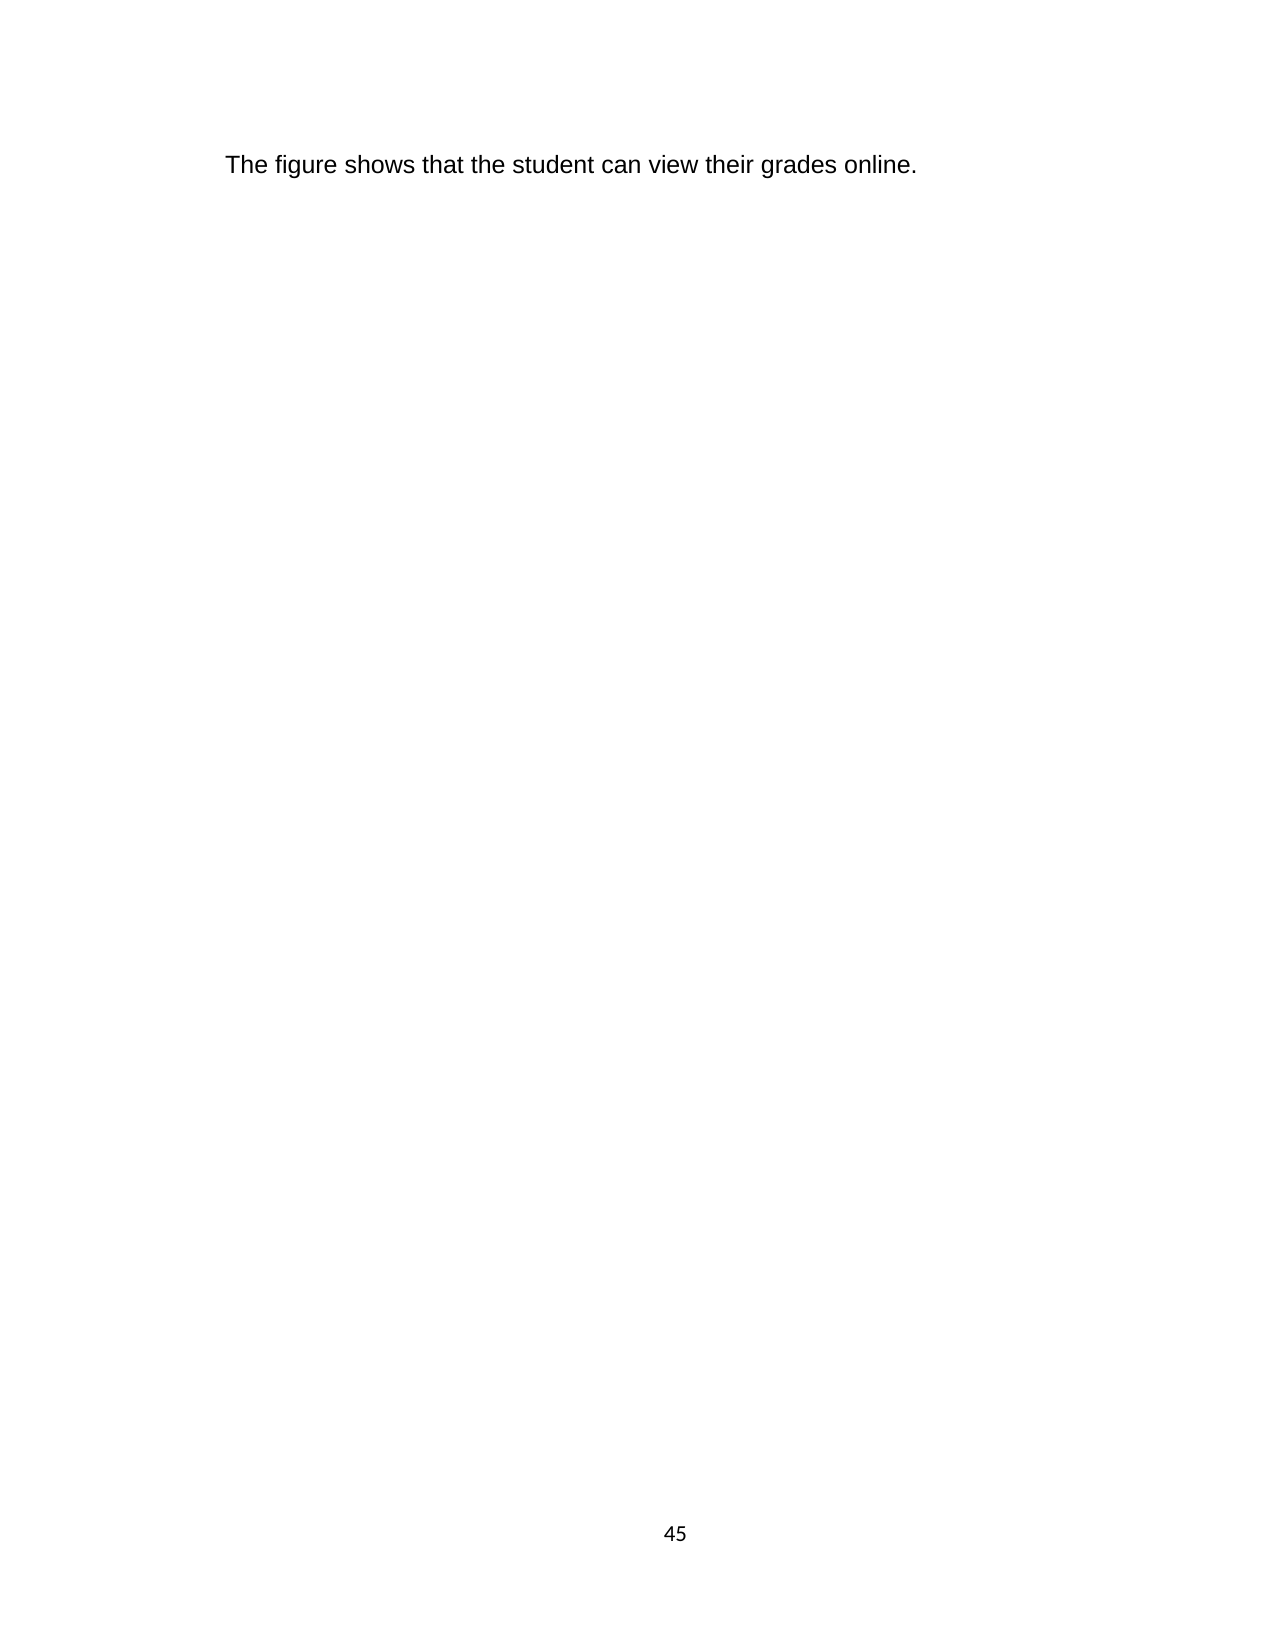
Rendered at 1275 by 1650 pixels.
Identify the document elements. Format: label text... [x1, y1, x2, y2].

text The figure shows that the student can view their grades online. [225, 150, 1125, 179]
